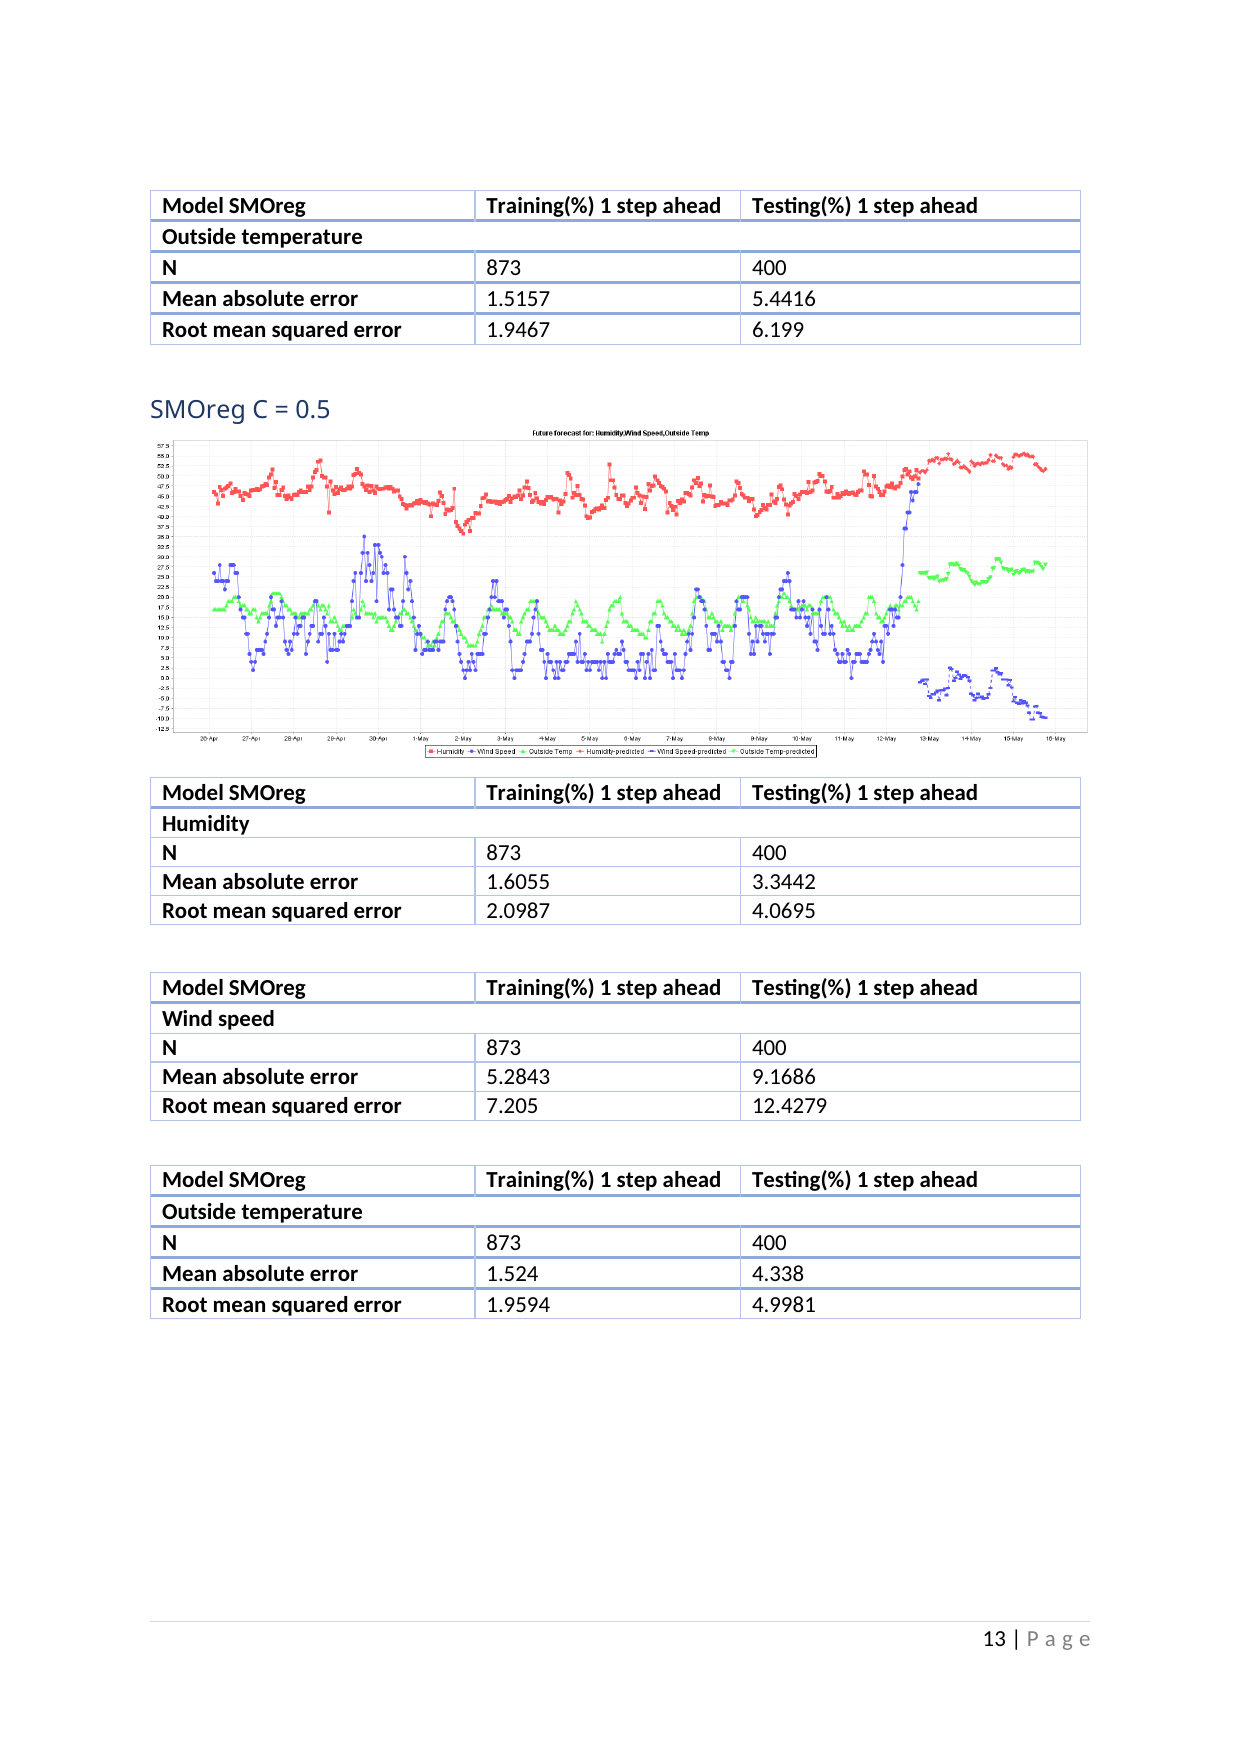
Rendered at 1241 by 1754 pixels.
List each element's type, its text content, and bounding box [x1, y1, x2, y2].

table_header Training(%) 1 step ahead [476, 191, 740, 219]
table_header Model SMOreg [151, 973, 474, 1001]
table_cell 5.4416 [741, 284, 1080, 312]
table_cell N [151, 253, 474, 281]
table_cell 400 [741, 253, 1080, 281]
subtitle SMOreg C = 0.5 [150, 391, 1090, 425]
table_cell Mean absolute error [151, 284, 474, 312]
table_cell Root mean squared error [151, 1092, 474, 1119]
table_cell 1.524 [476, 1259, 740, 1287]
table_cell 1.5157 [476, 284, 740, 312]
table_cell N [151, 838, 474, 866]
table_header Testing(%) 1 step ahead [741, 1166, 1080, 1194]
table_cell Mean absolute error [151, 1259, 474, 1287]
table_cell Mean absolute error [151, 867, 474, 895]
table_cell Wind speed [151, 1004, 1080, 1032]
table_cell N [151, 1228, 474, 1256]
table_header Testing(%) 1 step ahead [741, 191, 1080, 219]
table_cell Root mean squared error [151, 315, 474, 343]
table_cell 4.338 [741, 1259, 1080, 1287]
table_cell 3.3442 [741, 867, 1080, 895]
table_cell Root mean squared error [151, 1290, 474, 1318]
table_cell N [151, 1034, 474, 1061]
table_cell Mean absolute error [151, 1063, 474, 1091]
table_cell 4.0695 [741, 896, 1080, 924]
table_header Model SMOreg [151, 778, 474, 806]
table_header Testing(%) 1 step ahead [741, 778, 1080, 806]
table_cell 873 [476, 838, 740, 866]
table_cell 1.9467 [476, 315, 740, 343]
table_cell 7.205 [476, 1092, 740, 1119]
table_cell 2.0987 [476, 896, 740, 924]
table_cell 400 [741, 838, 1080, 866]
table_cell Root mean squared error [151, 896, 474, 924]
table_cell 9.1686 [741, 1063, 1080, 1091]
table_cell 12.4279 [741, 1092, 1080, 1119]
table_cell 1.9594 [476, 1290, 740, 1318]
table_cell Humidity [151, 809, 1080, 837]
table_cell 4.9981 [741, 1290, 1080, 1318]
table_cell 873 [476, 1228, 740, 1256]
table_cell Outside temperature [151, 222, 1080, 250]
picture [150, 428, 1091, 758]
table_header Training(%) 1 step ahead [476, 1166, 740, 1194]
table_cell 1.6055 [476, 867, 740, 895]
table_cell 873 [476, 1034, 740, 1061]
table_cell 6.199 [741, 315, 1080, 343]
table_header Model SMOreg [151, 1166, 474, 1194]
table_header Model SMOreg [151, 191, 474, 219]
table_cell 873 [476, 253, 740, 281]
table_cell 400 [741, 1034, 1080, 1061]
table_cell Outside temperature [151, 1197, 1080, 1225]
table_header Training(%) 1 step ahead [476, 973, 740, 1001]
table_cell 400 [741, 1228, 1080, 1256]
table_cell 5.2843 [476, 1063, 740, 1091]
table_header Testing(%) 1 step ahead [741, 973, 1080, 1001]
table_header Training(%) 1 step ahead [476, 778, 740, 806]
